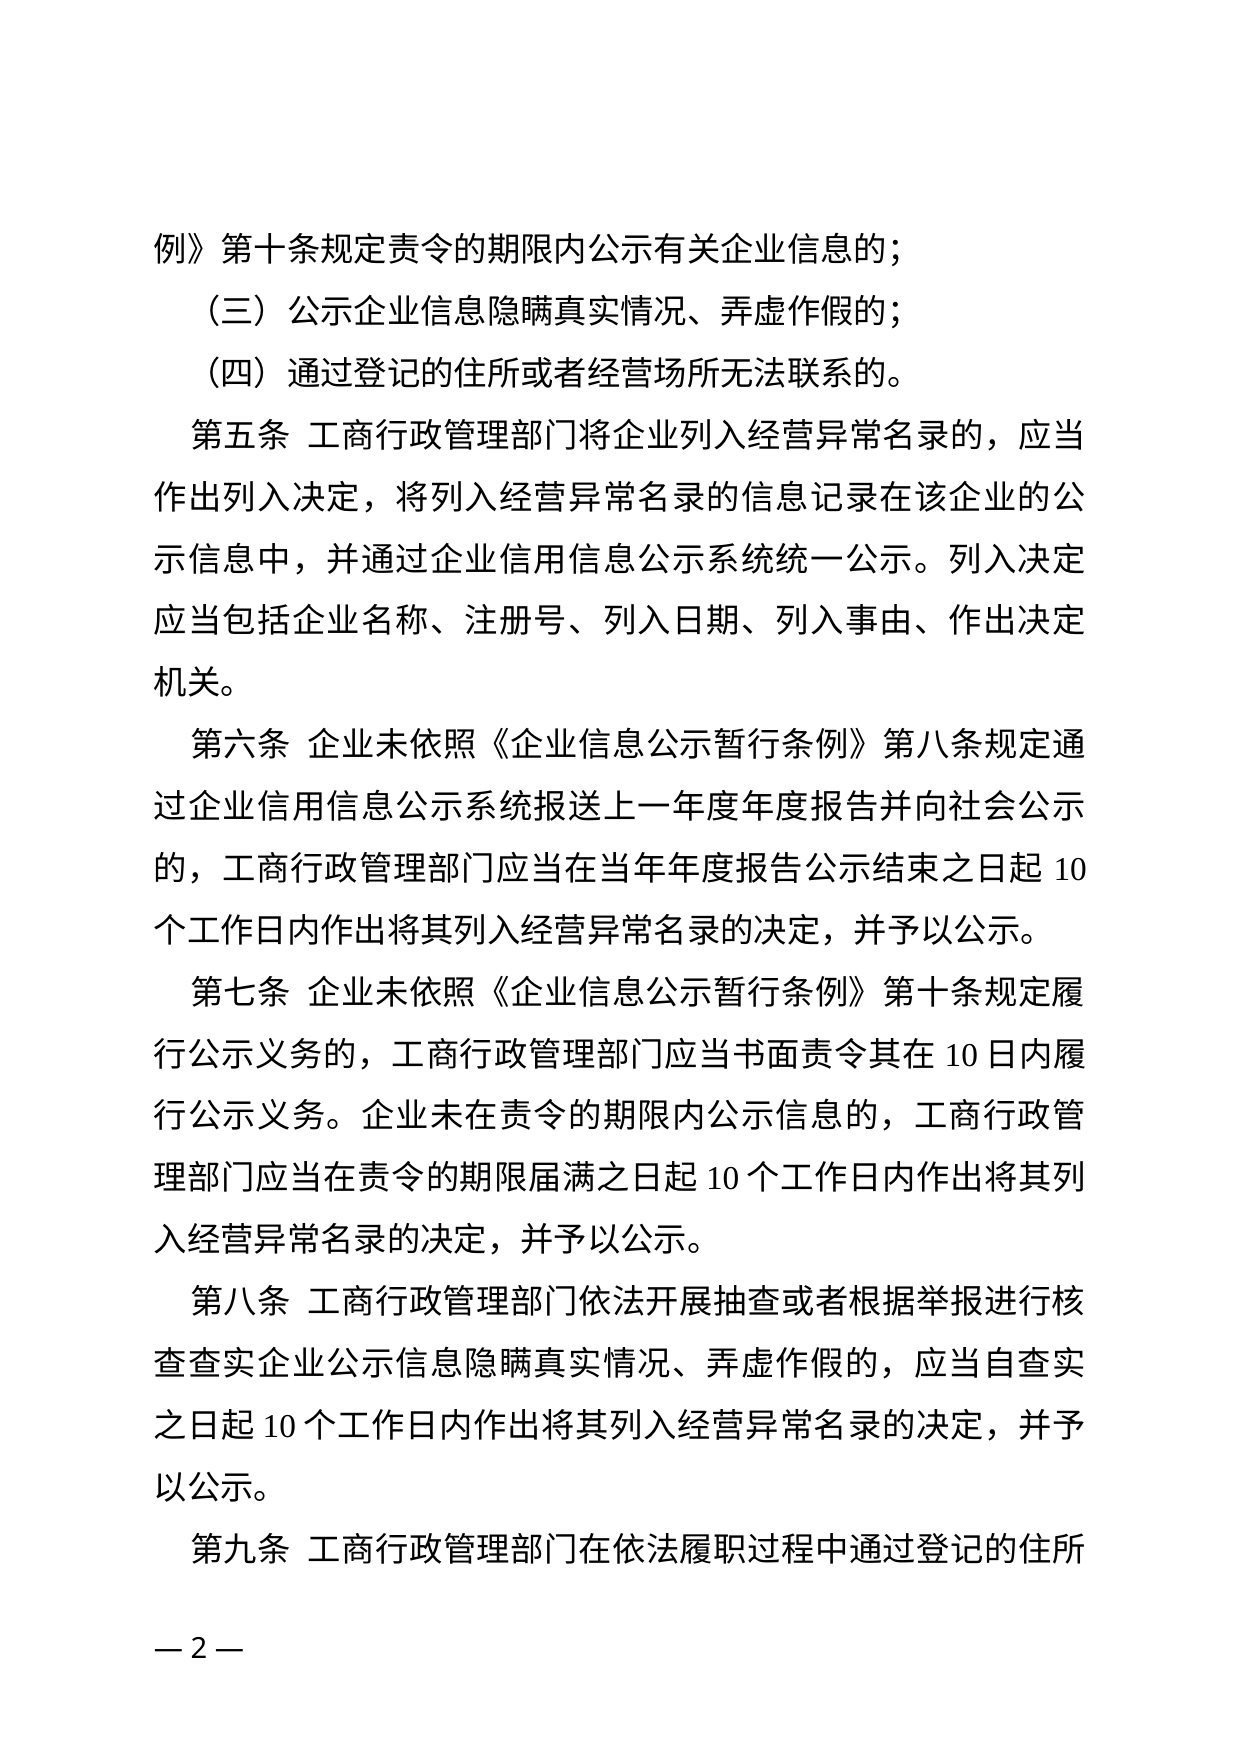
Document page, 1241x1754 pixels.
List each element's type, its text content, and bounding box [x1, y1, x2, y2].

text 第八条 工商行政管理部门依法开展抽查或者根据举报进行核查查实企业公示信息隐瞒真实情况、弄虚作假的，应当自查实之日起10个工作日内作出将其列入经营异常名录的决定，并予以公示。 [153, 1264, 1087, 1512]
text 第七条 企业未依照《企业信息公示暂行条例》第十条规定履行公示义务的，工商行政管理部门应当书面责令其在10日内履行公示义务。企业未在责令的期限内公示信息的，工商行政管理部门应当在责令的期限届满之日起10个工作日内作出将其列入经营异常名录的决定，并予以公示。 [153, 955, 1087, 1264]
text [153, 212, 1087, 274]
text （四）通过登记的住所或者经营场所无法联系的。 [153, 336, 1087, 398]
text 第五条 工商行政管理部门将企业列入经营异常名录的，应当作出列入决定，将列入经营异常名录的信息记录在该企业的公示信息中，并通过企业信用信息公示系统统一公示。列入决定应当包括企业名称、注册号、列入日期、列入事由、作出决定机关。 [153, 398, 1087, 707]
text 第六条 企业未依照《企业信息公示暂行条例》第八条规定通过企业信用信息公示系统报送上一年度年度报告并向社会公示的，工商行政管理部门应当在当年年度报告公示结束之日起10个工作日内作出将其列入经营异常名录的决定，并予以公示。 [153, 707, 1087, 955]
text （三）公示企业信息隐瞒真实情况、弄虚作假的； [153, 274, 1087, 336]
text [153, 1512, 1087, 1573]
